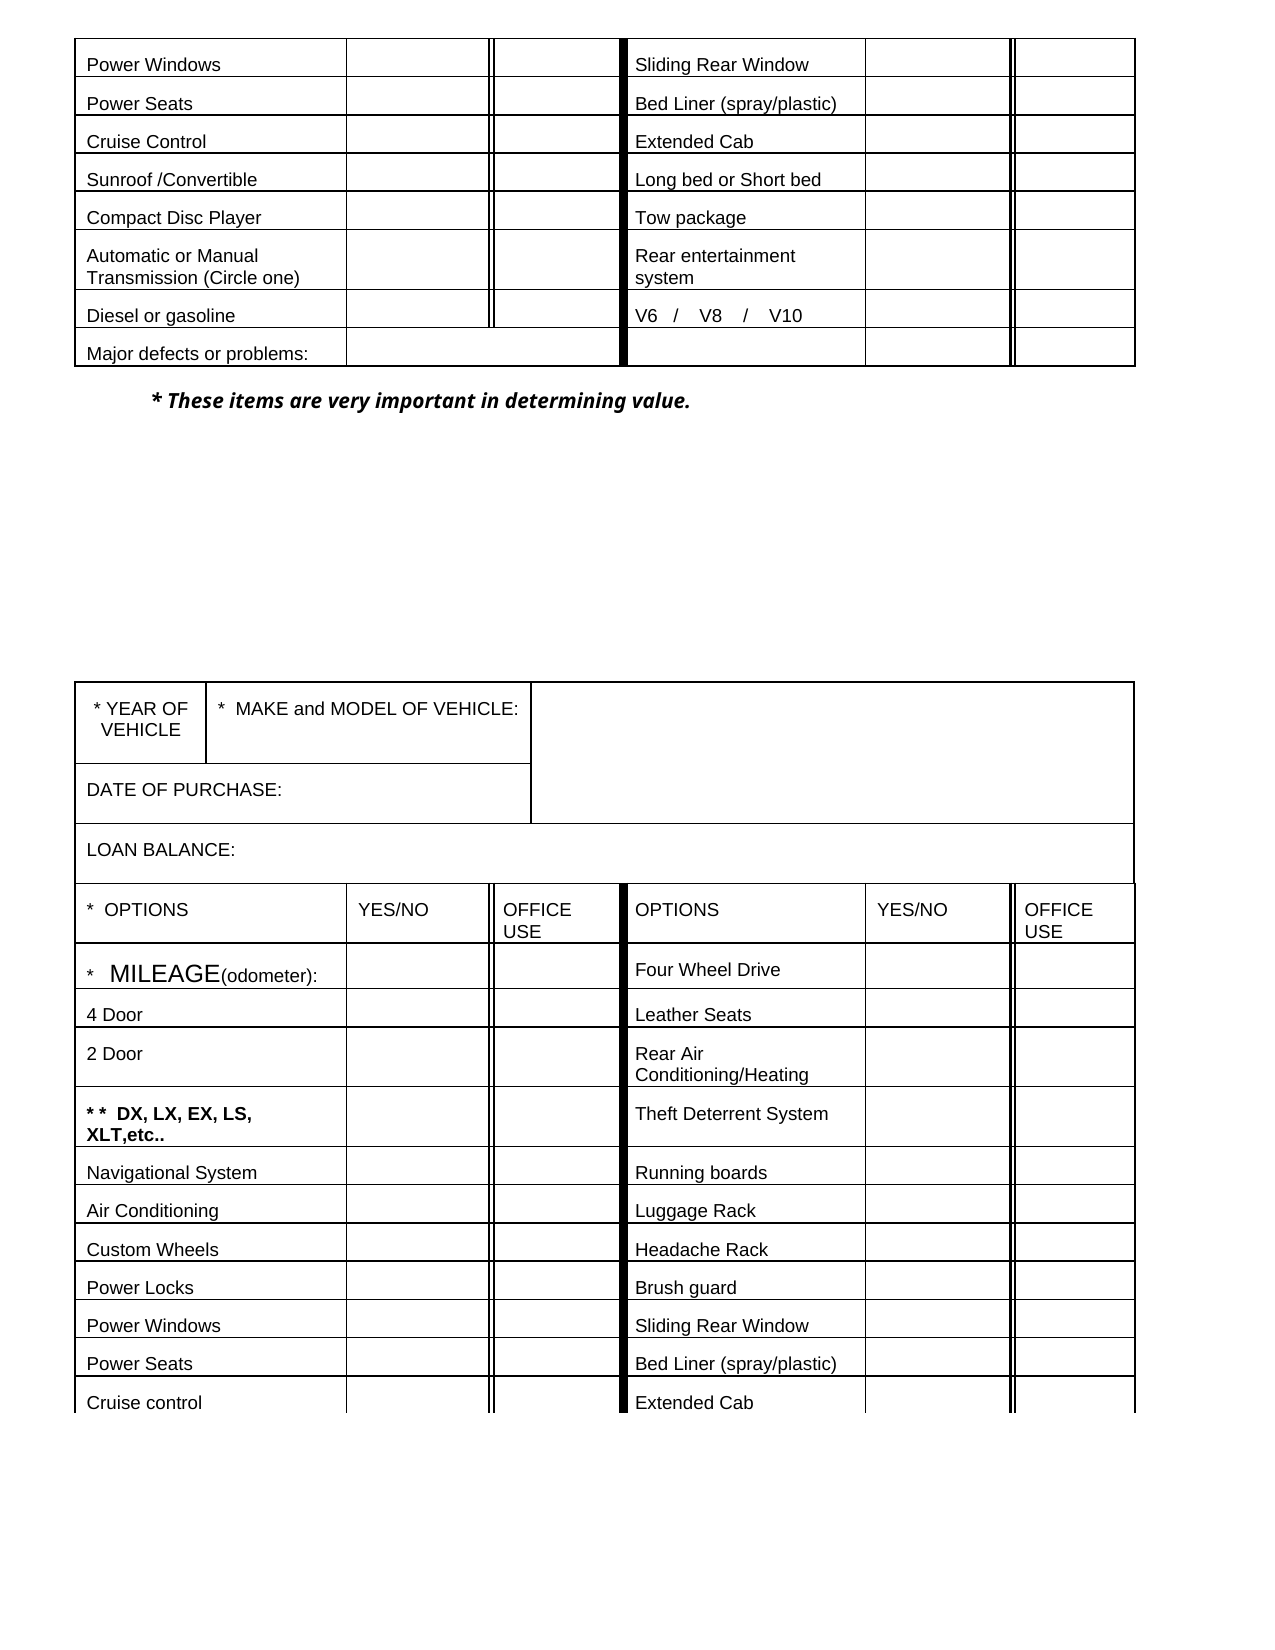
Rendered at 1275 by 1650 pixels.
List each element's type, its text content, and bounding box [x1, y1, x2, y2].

table_cell [495, 1262, 619, 1298]
table_header [532, 683, 1133, 822]
table_cell [495, 1224, 619, 1260]
table_cell [347, 230, 488, 288]
table_cell Custom Wheels [76, 1224, 346, 1260]
table_cell [347, 1300, 488, 1337]
table_cell [1016, 1377, 1134, 1413]
table_cell [866, 1224, 1009, 1260]
table_cell [866, 192, 1009, 229]
table_cell [866, 290, 1009, 327]
table_cell [495, 290, 619, 327]
table_cell [495, 1185, 619, 1222]
table_cell [1016, 1300, 1134, 1337]
table_cell [1016, 1028, 1134, 1086]
table_cell [1016, 1224, 1134, 1260]
table_cell [866, 944, 1009, 988]
table_cell [347, 1262, 488, 1298]
table_cell Headache Rack [628, 1224, 865, 1260]
table_cell [866, 1028, 1009, 1086]
table_cell Leather Seats [628, 989, 865, 1026]
table_cell [1016, 1262, 1134, 1298]
table_cell [1016, 1338, 1134, 1375]
table_cell Power Locks [76, 1262, 346, 1298]
table_cell Diesel or gasoline [76, 290, 346, 327]
table_cell Sunroof /Convertible [76, 154, 346, 190]
table_cell [866, 1147, 1009, 1184]
table_cell [347, 989, 488, 1026]
table_cell [866, 116, 1009, 152]
table_cell Sliding Rear Window [628, 39, 865, 76]
table_cell Sliding Rear Window [628, 1300, 865, 1337]
table_cell [347, 116, 488, 152]
table_cell Running boards [628, 1147, 865, 1184]
table_cell Bed Liner (spray/plastic) [628, 1338, 865, 1375]
table_cell Rear Air Conditioning/Heating [628, 1028, 865, 1086]
table_cell [866, 77, 1009, 114]
table_cell Power Seats [76, 1338, 346, 1375]
table_cell [495, 1300, 619, 1337]
table_cell [347, 1338, 488, 1375]
table_cell 4 Door [76, 989, 346, 1026]
table_cell [1016, 328, 1134, 365]
table_cell [866, 230, 1009, 288]
table_cell [1016, 230, 1134, 288]
table_cell [1016, 192, 1134, 229]
table_cell [1016, 1185, 1134, 1222]
table_cell [1016, 39, 1134, 76]
table_cell Bed Liner (spray/plastic) [628, 77, 865, 114]
table_cell * MILEAGE(odometer): [76, 944, 346, 988]
table_cell [347, 192, 488, 229]
table_cell [866, 1338, 1009, 1375]
table_cell [866, 989, 1009, 1026]
table_cell [1016, 1087, 1134, 1146]
table_cell Power Windows [76, 39, 346, 76]
table_cell [866, 1087, 1009, 1146]
table_header * MAKE and MODEL OF VEHICLE: [207, 683, 530, 762]
table_cell [347, 1087, 488, 1146]
table_cell Extended Cab [628, 1377, 865, 1413]
table_cell [1016, 154, 1134, 190]
text * These items are very important in determining value. [75, 386, 1200, 415]
table_cell [866, 1377, 1009, 1413]
table_cell * * DX, LX, EX, LS, XLT,etc.. [76, 1087, 346, 1146]
table_cell [347, 290, 488, 327]
table_cell OFFICE USE [1016, 884, 1134, 942]
table_cell [628, 944, 865, 988]
table_cell [495, 944, 619, 988]
table_cell [1016, 989, 1134, 1026]
table_cell [495, 230, 619, 288]
table_cell [866, 1185, 1009, 1222]
table_cell [866, 154, 1009, 190]
table_cell [1016, 77, 1134, 114]
table_cell Tow package [628, 192, 865, 229]
table_cell [347, 154, 488, 190]
table_cell [495, 39, 619, 76]
table_cell [495, 77, 619, 114]
table_cell [347, 39, 488, 76]
table_cell Compact Disc Player [76, 192, 346, 229]
table_cell YES/NO [347, 884, 488, 942]
table_cell [495, 116, 619, 152]
table_cell [347, 1185, 488, 1222]
table_cell Brush guard [628, 1262, 865, 1298]
table_cell [866, 328, 1009, 365]
table_cell OPTIONS [628, 884, 865, 942]
table_cell Major defects or problems: [76, 328, 346, 365]
table_cell [347, 1147, 488, 1184]
table_cell [347, 1028, 488, 1086]
table_cell * OPTIONS [76, 884, 346, 942]
table_cell Extended Cab [628, 116, 865, 152]
table_cell YES/NO [866, 884, 1009, 942]
table_cell Cruise control [76, 1377, 346, 1413]
table_cell [495, 1028, 619, 1086]
table_cell Navigational System [76, 1147, 346, 1184]
table_cell [495, 1338, 619, 1375]
table_cell DATE OF PURCHASE: [76, 764, 530, 822]
table_cell [347, 1224, 488, 1260]
table_cell [1016, 290, 1134, 327]
table_cell [347, 1377, 488, 1413]
table_cell Automatic or Manual Transmission (Circle one) [76, 230, 346, 288]
table_cell [1016, 1147, 1134, 1184]
table_cell [1016, 944, 1134, 988]
table_cell [347, 944, 488, 988]
table_cell [1016, 116, 1134, 152]
table_cell Cruise Control [76, 116, 346, 152]
table_cell [347, 328, 619, 365]
table_cell Power Windows [76, 1300, 346, 1337]
table_cell Power Seats [76, 77, 346, 114]
table_cell Long bed or Short bed [628, 154, 865, 190]
table_cell Rear entertainment system [628, 230, 865, 288]
table_cell V6 / V8 / V10 [628, 290, 865, 327]
table_cell [866, 1262, 1009, 1298]
table_cell [495, 1147, 619, 1184]
table_header * YEAR OF VEHICLE [76, 683, 205, 762]
table_cell [347, 77, 488, 114]
table_cell Air Conditioning [76, 1185, 346, 1222]
table_cell Luggage Rack [628, 1185, 865, 1222]
table_cell LOAN BALANCE: [76, 824, 1133, 882]
table_cell [628, 328, 865, 365]
table_cell [495, 1087, 619, 1146]
table_cell [495, 154, 619, 190]
table_cell OFFICE USE [495, 884, 619, 942]
table_cell Theft Deterrent System [628, 1087, 865, 1146]
table_cell 2 Door [76, 1028, 346, 1086]
table_cell [495, 989, 619, 1026]
table_cell [866, 39, 1009, 76]
table_cell [495, 192, 619, 229]
table_cell [866, 1300, 1009, 1337]
table_cell [495, 1377, 619, 1413]
